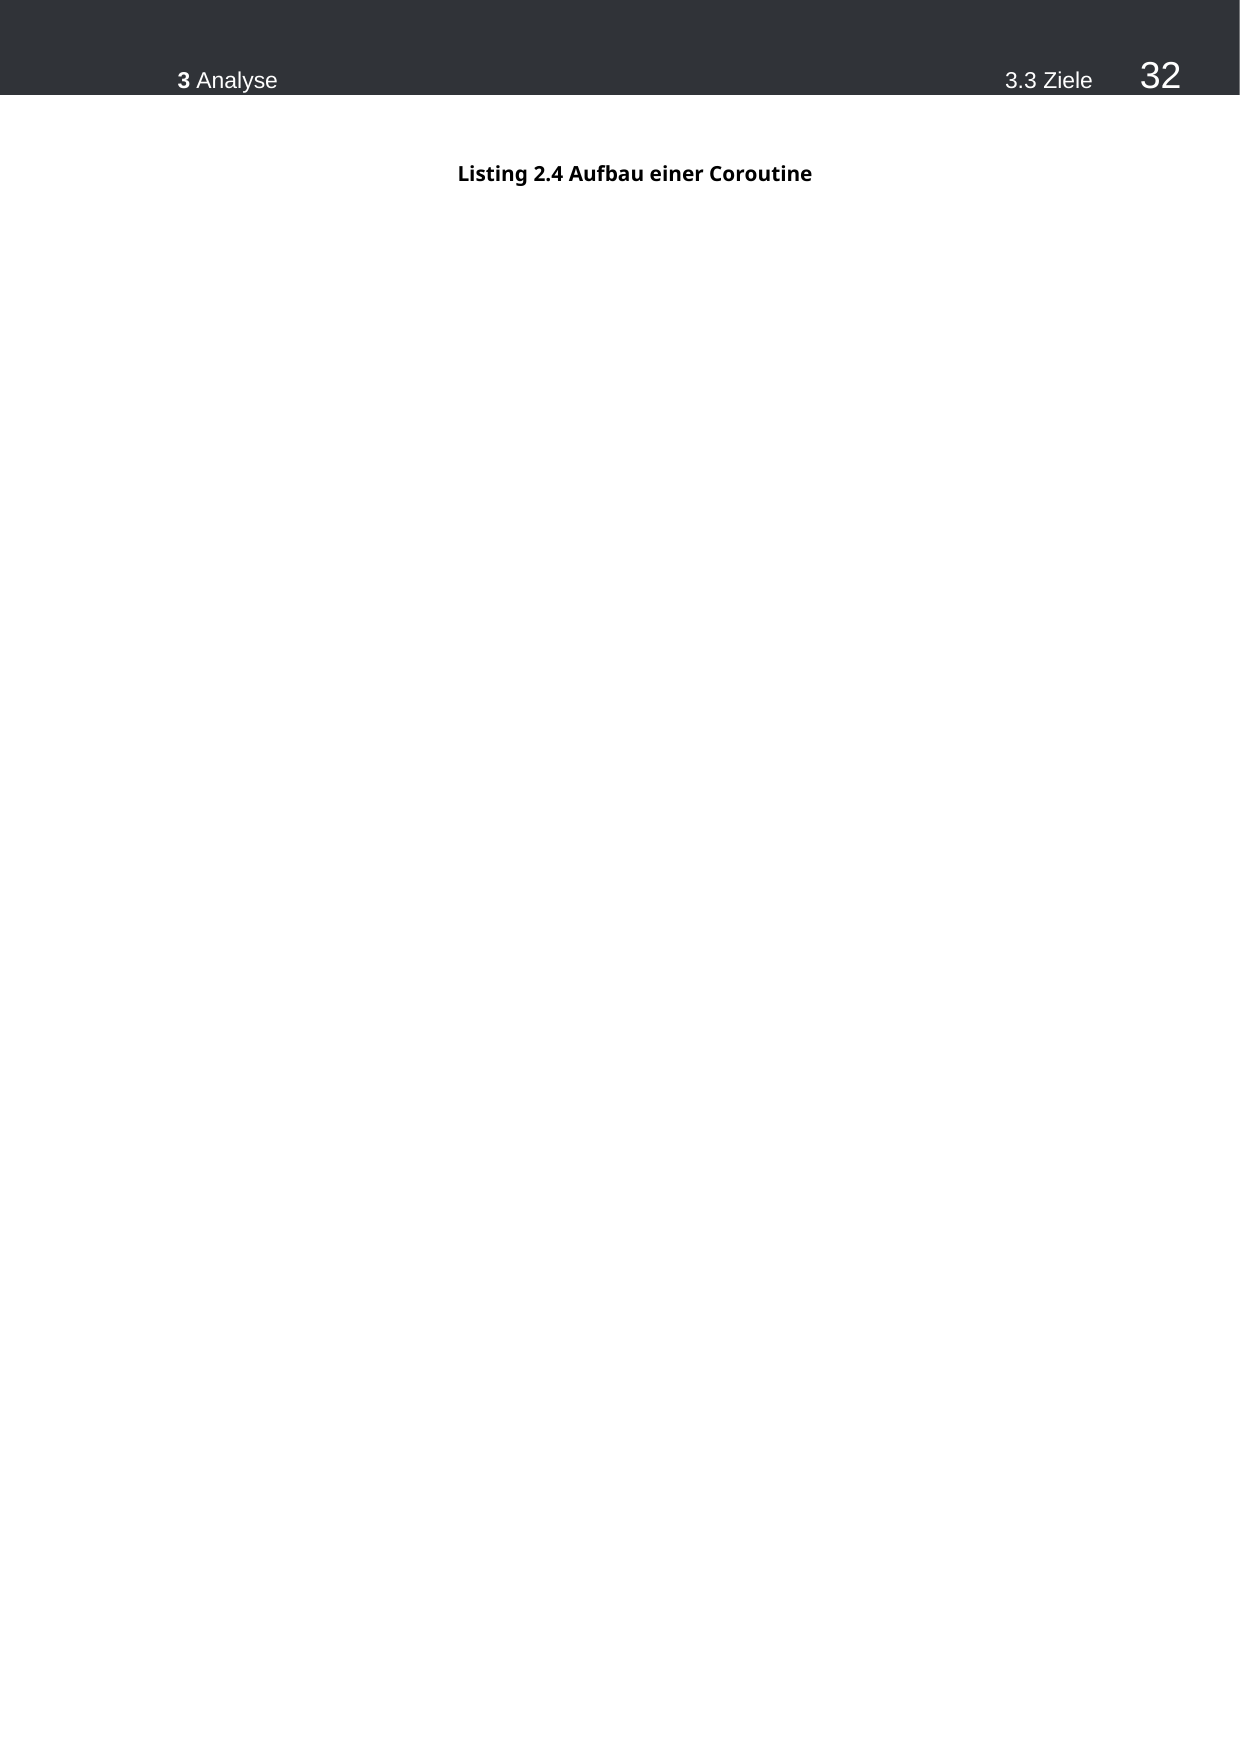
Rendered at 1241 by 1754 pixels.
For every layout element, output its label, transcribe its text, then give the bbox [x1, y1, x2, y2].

text Listing 2.4 Aufbau einer Coroutine [177, 159, 1092, 188]
